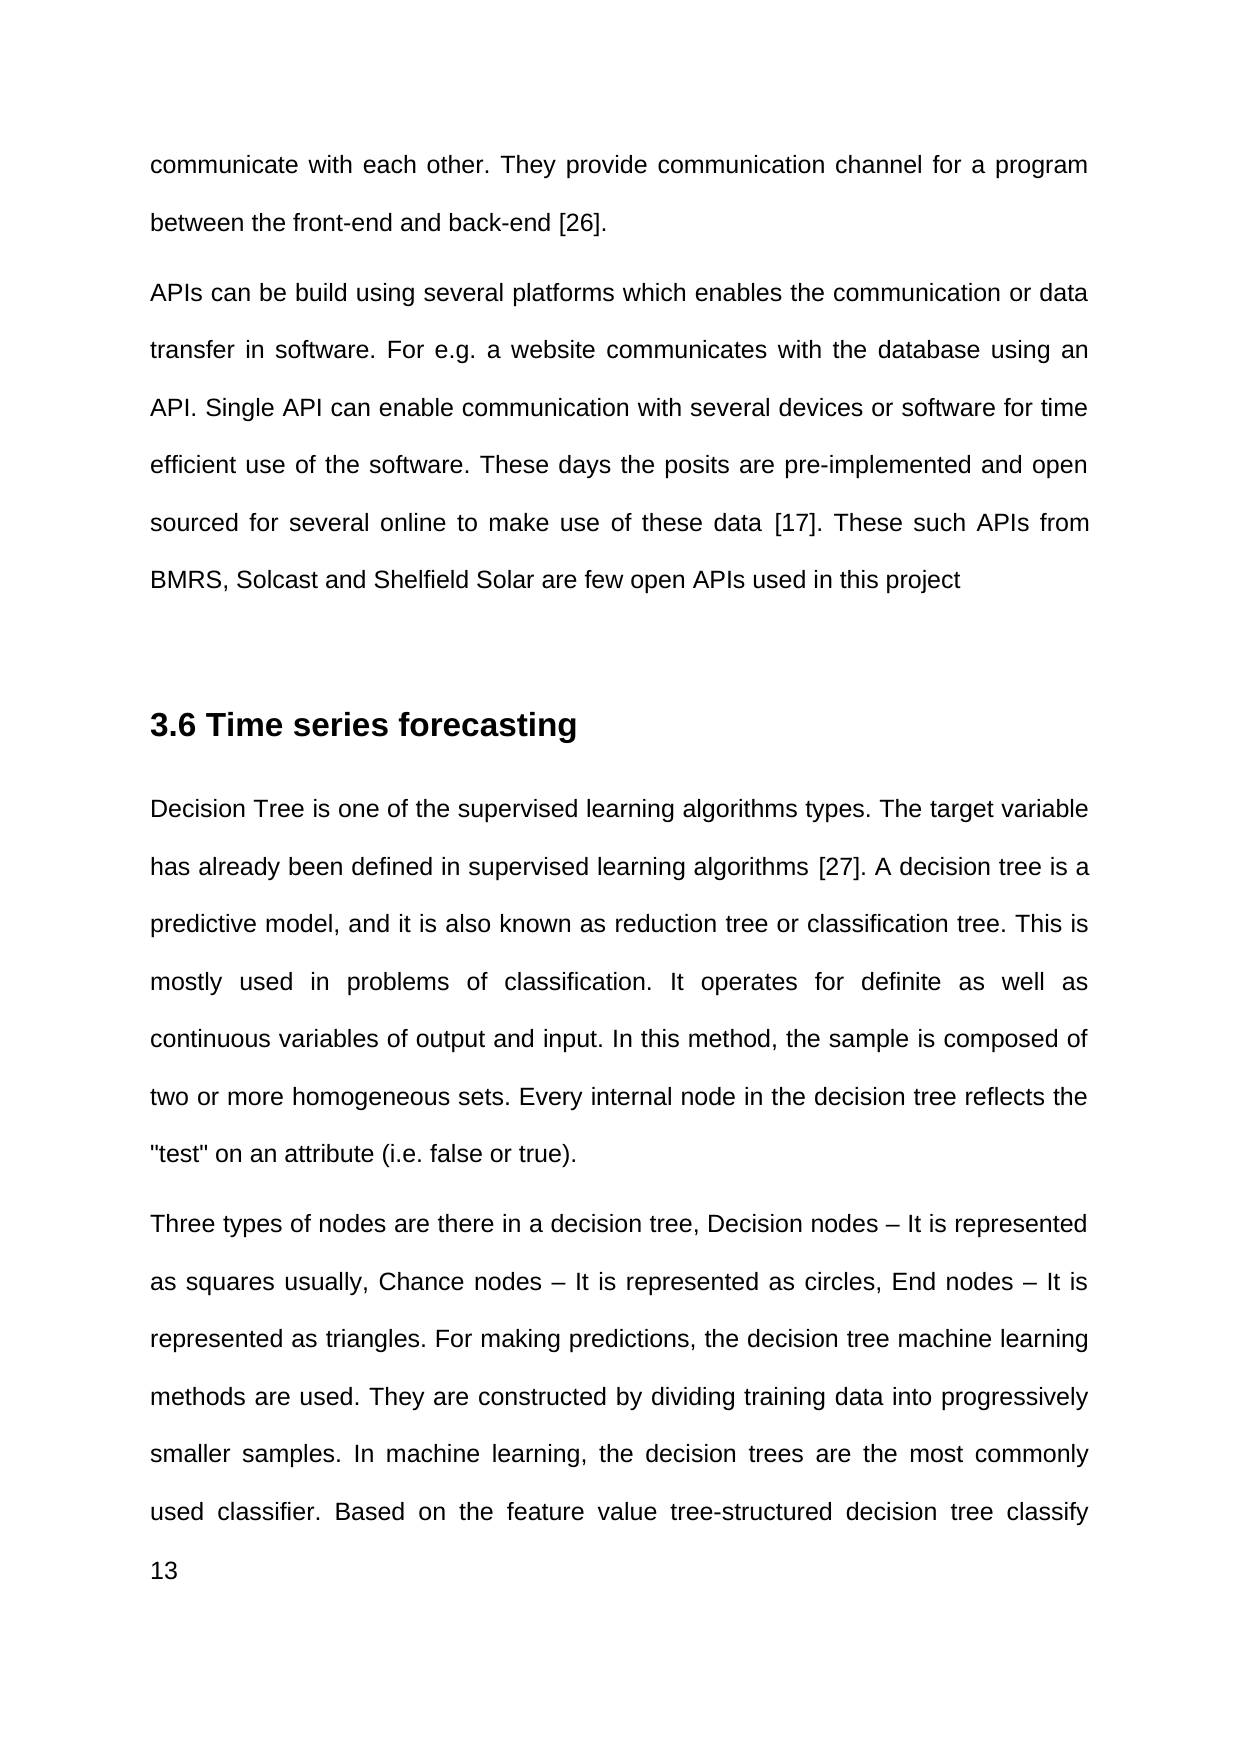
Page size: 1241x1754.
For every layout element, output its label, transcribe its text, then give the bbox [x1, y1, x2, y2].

text Decision Tree is one of the supervised learning algorithms types. The target variable has already been defined in supervised learning algorithms [27]. A decision tree is a predictive model, and it is also known as reduction tree or classification tree. This is mostly used in problems of classification. It operates for definite as well as continuous variables of output and input. In this method, the sample is composed of two or more homogeneous sets. Every internal node in the decision tree reflects the "test" on an attribute (i.e. false or true). [150, 794, 1090, 1168]
text APIs can be build using several platforms which enables the communication or data transfer in software. For e.g. a website communicates with the database using an API. Single API can enable communication with several devices or software for time efficient use of the software. These days the posits are pre-implemented and open sourced for several online to make use of these data [17]. These such APIs from BMRS, Solcast and Shelfield Solar are few open APIs used in this project [150, 277, 1090, 594]
subtitle Time series forecasting [150, 705, 1090, 743]
